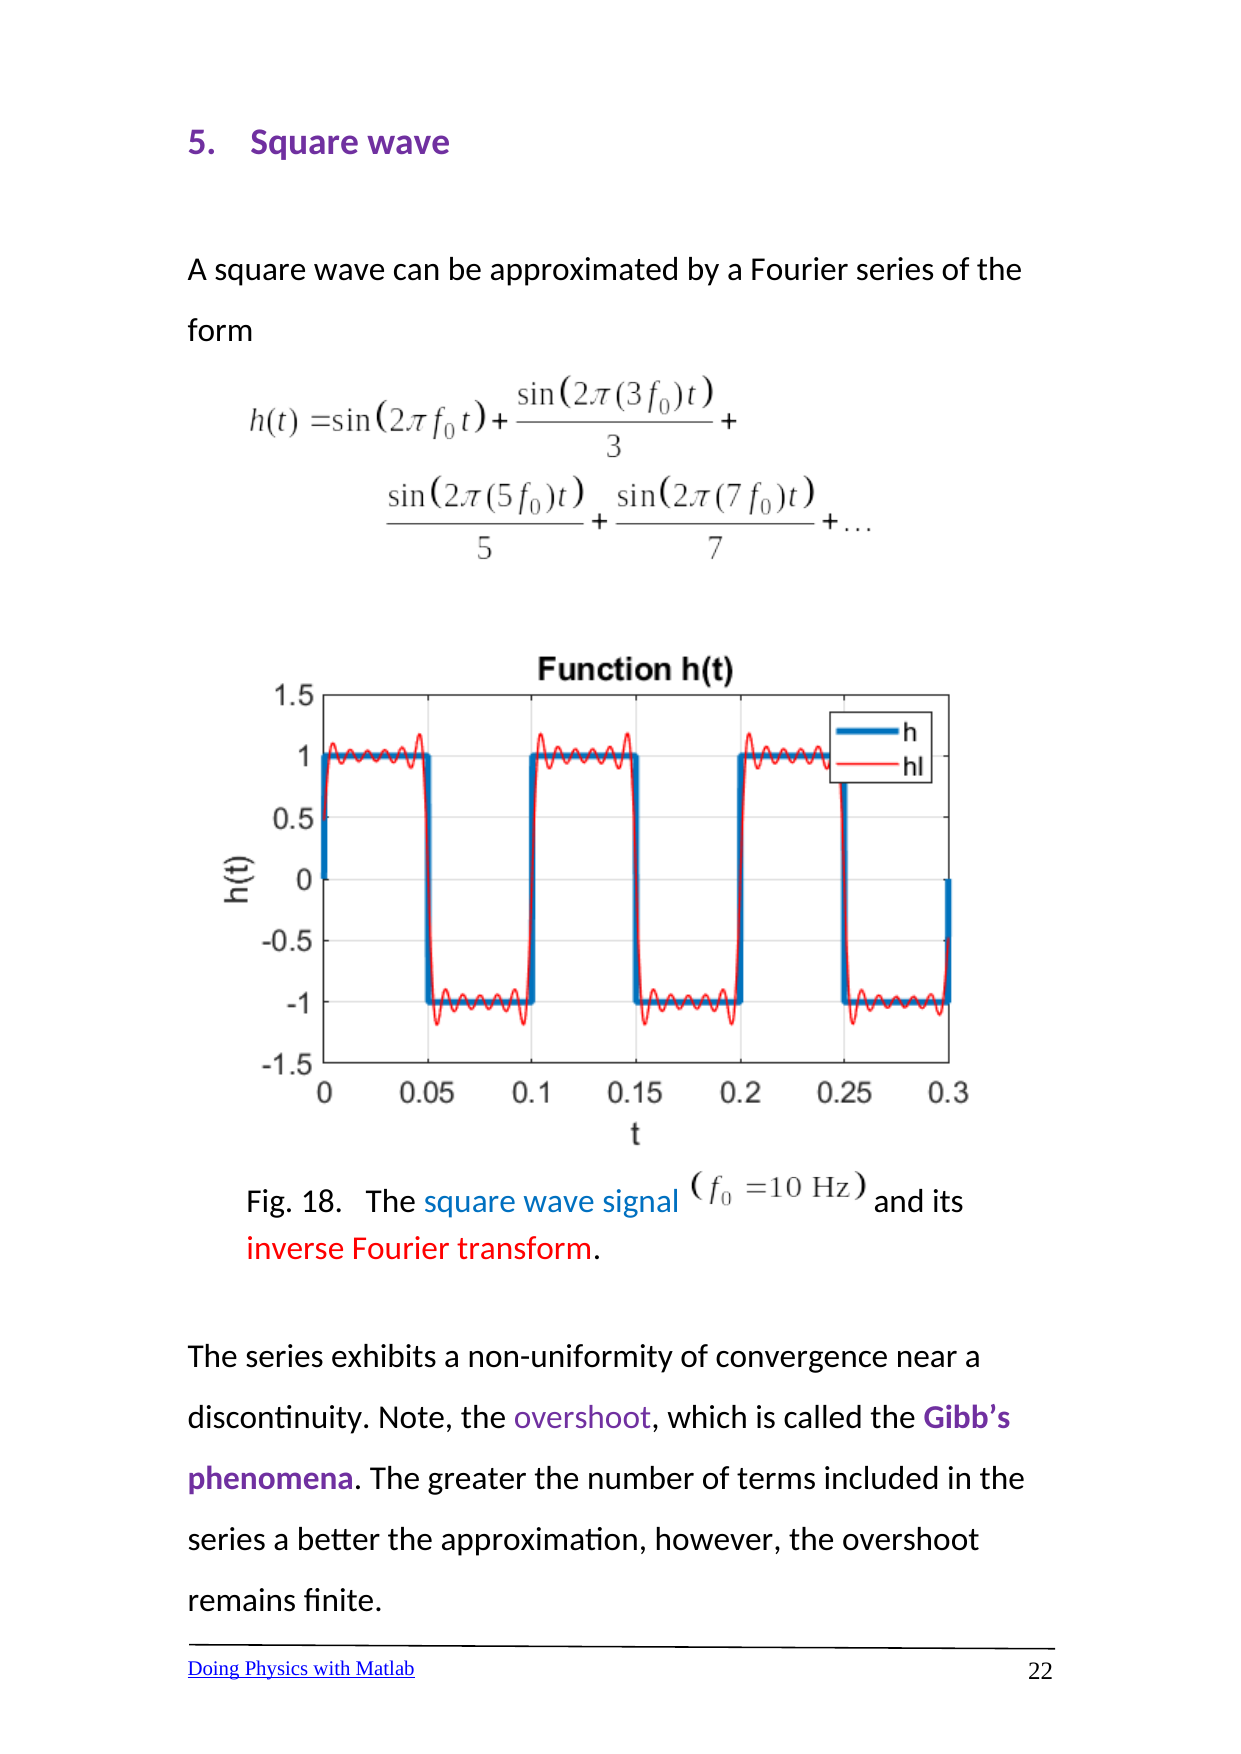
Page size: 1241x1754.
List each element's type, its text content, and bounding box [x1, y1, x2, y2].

text A square wave can be approximated by a Fourier series of the form [187, 248, 1053, 350]
picture [215, 646, 1025, 1153]
text Fig. 18. The square wave signal and its inverse Fourier transform. [246, 1167, 1014, 1268]
text 5. Square wave [187, 118, 1053, 164]
text The series exhibits a non-uniformity of convergence near a discontinuity. Note, the overshoot, which is called the Gibb’s phenomena. The greater the number of terms included in the series a better the approximation, however, the overshoot remains finite. [187, 1335, 1053, 1620]
